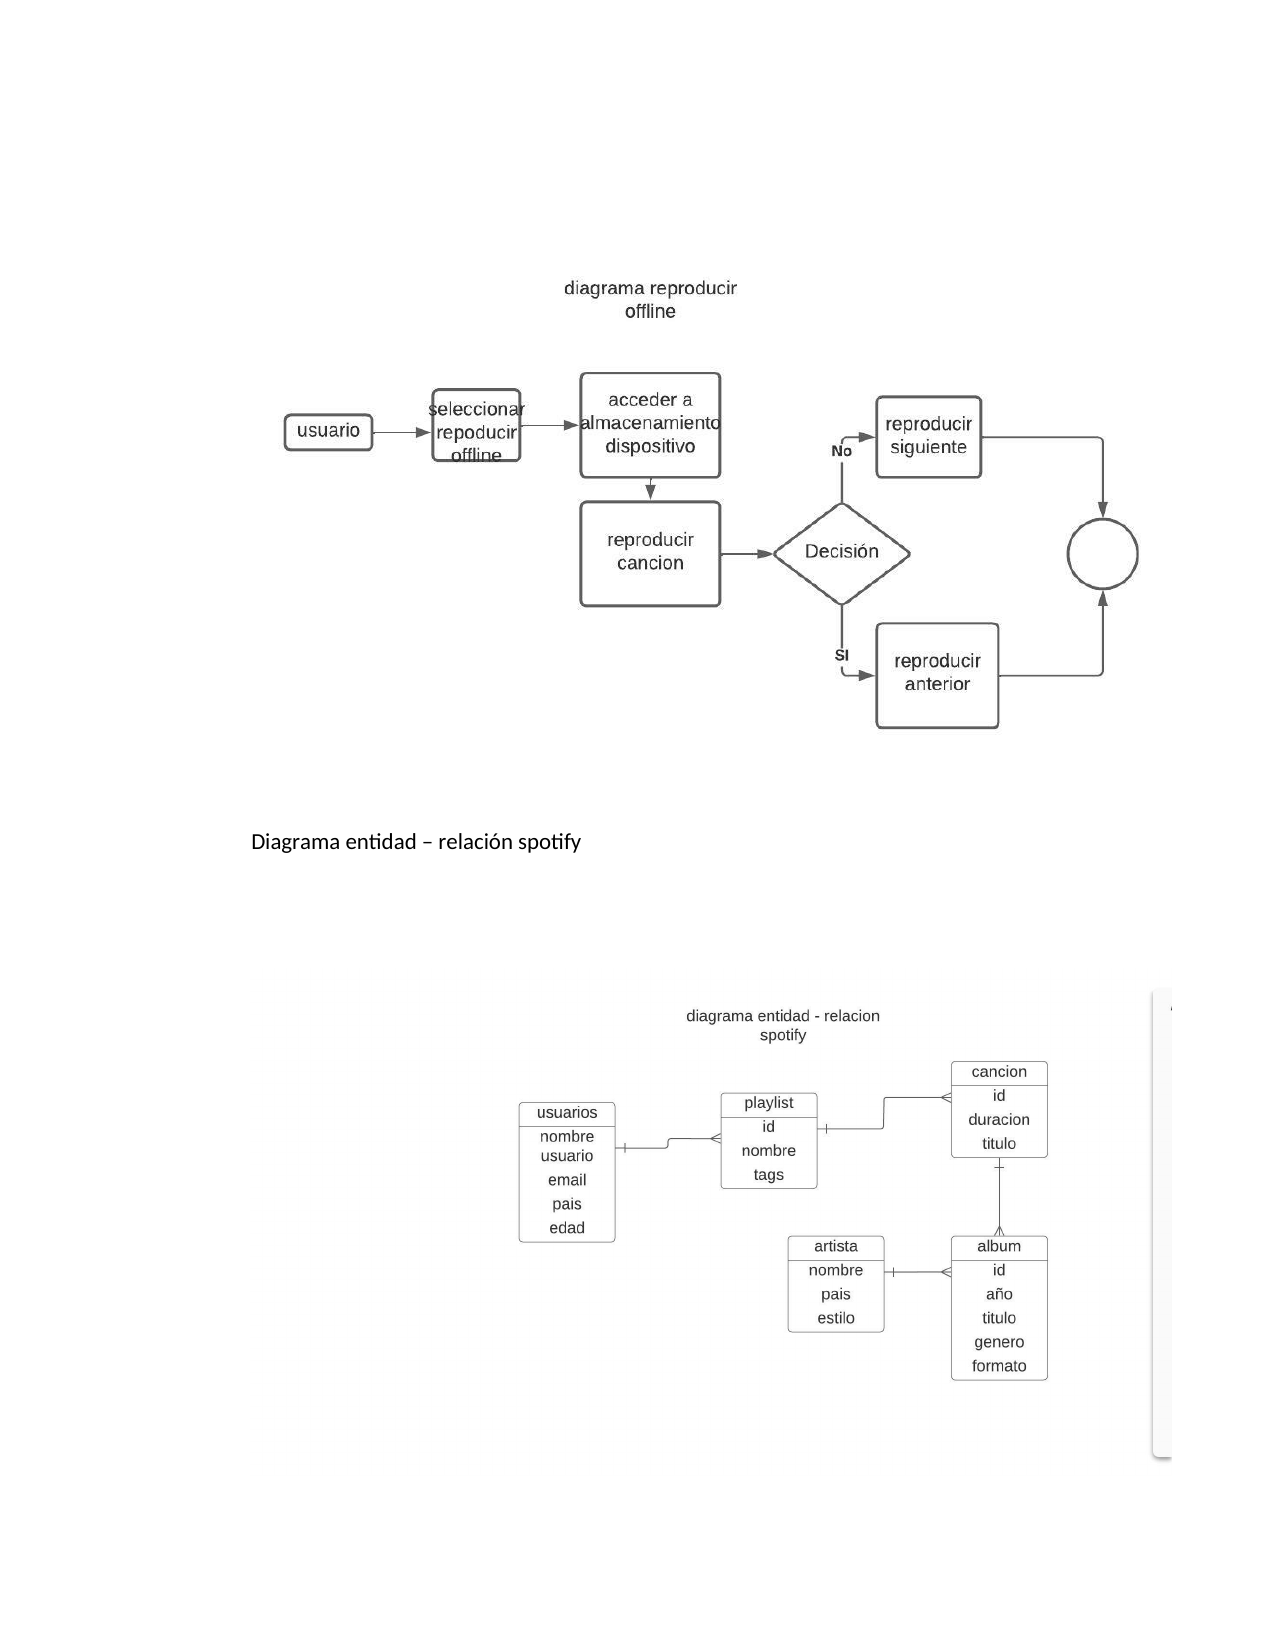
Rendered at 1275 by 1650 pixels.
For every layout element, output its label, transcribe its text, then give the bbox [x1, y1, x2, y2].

picture [250, 241, 1172, 762]
text Diagrama entidad – relación spotify [177, 827, 1098, 856]
picture [250, 968, 1172, 1476]
